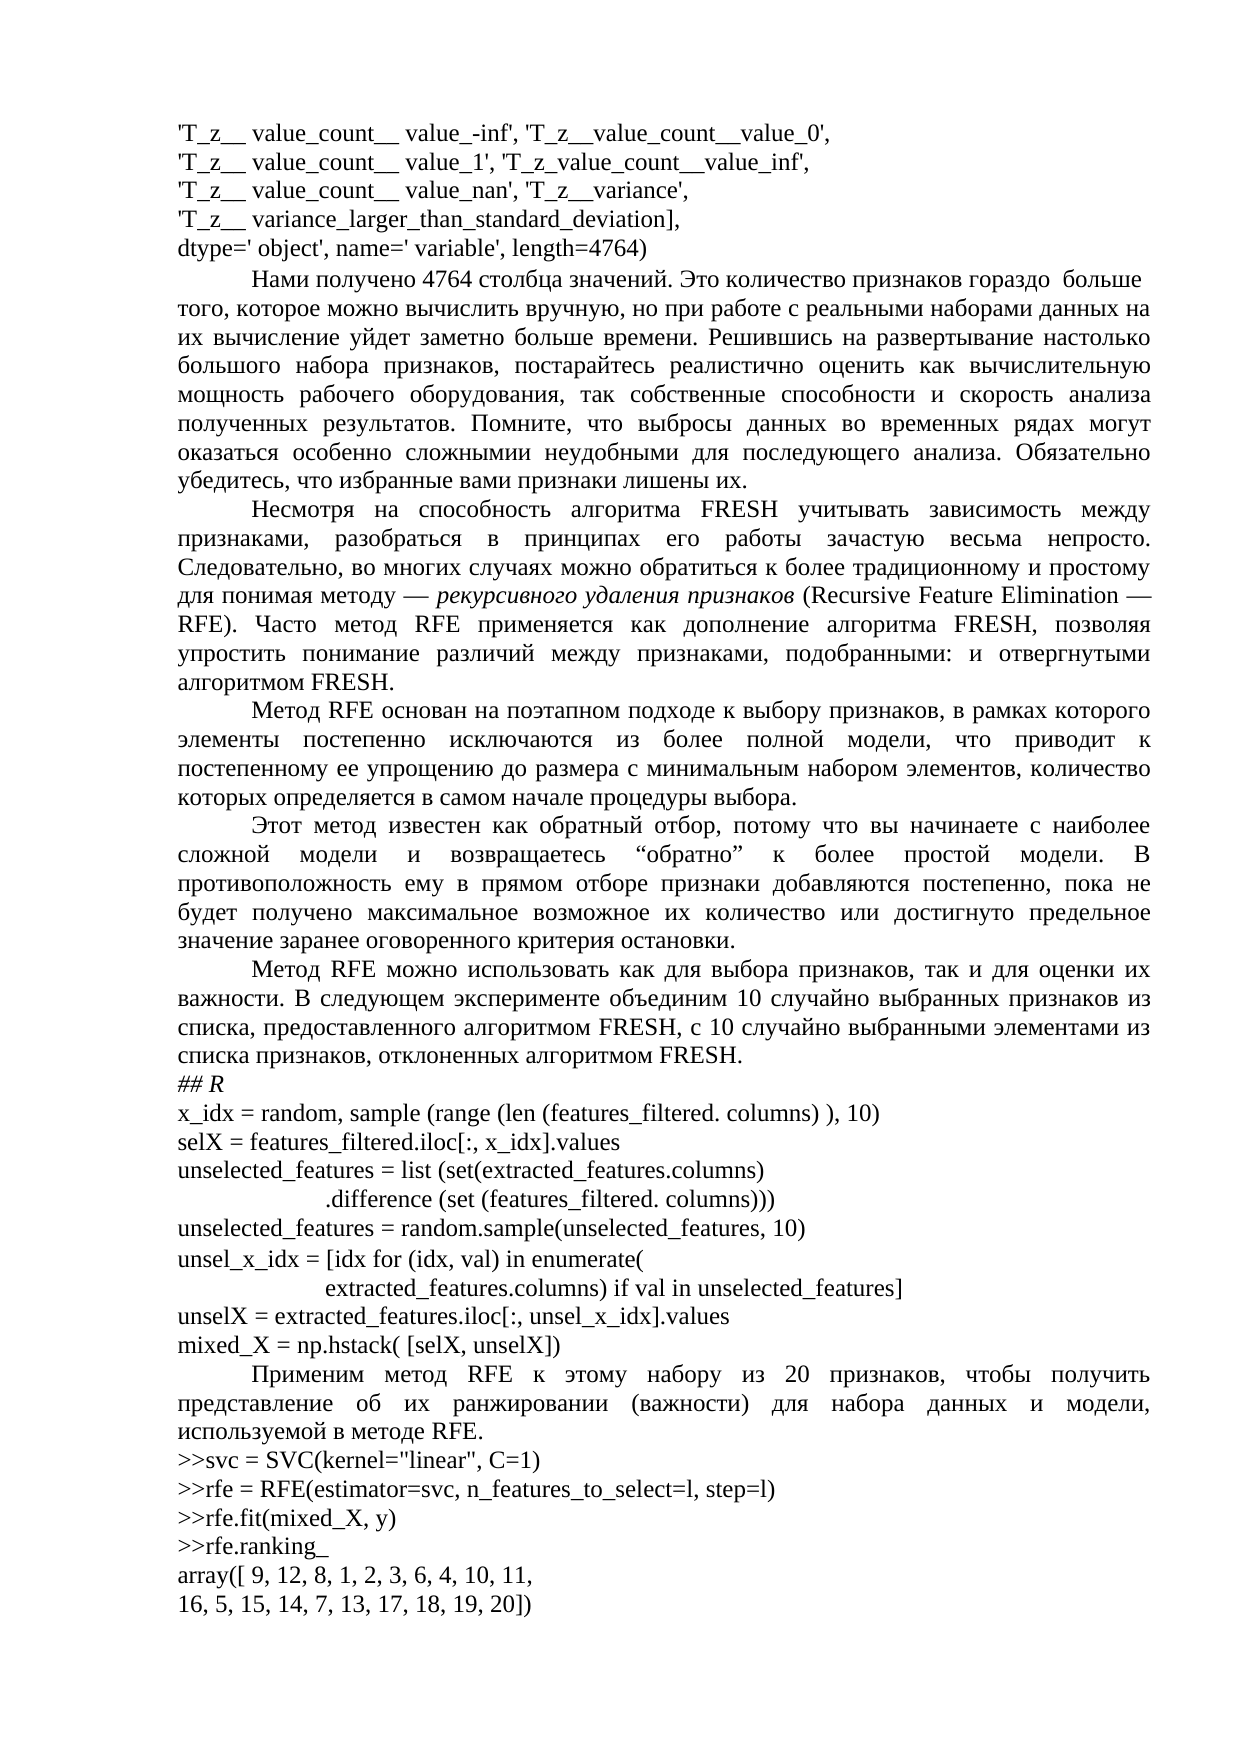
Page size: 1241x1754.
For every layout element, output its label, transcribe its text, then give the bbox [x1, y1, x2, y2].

text selX = features_filtered.iloc[:, x_idx].values [177, 1127, 1152, 1155]
text ## R [177, 1069, 1152, 1098]
text .difference (set (features_filtered. columns))) [251, 1184, 1152, 1213]
text dtype=' object', name=' variable', length=4764) [177, 233, 1152, 262]
text >>svc = SVC(kernel="linear", С=1) [177, 1445, 1152, 1474]
text Нами получено 4764 столбца значений. Это количество признаков гораздо больше того, которое можно вычислить вручную, но при работе с реальными наборами данных на их вычисление уйдет заметно больше времени. Решившись на развертывание настолько большого набора признаков, постарайтесь реалистично оценить как вычислительную мощность рабочего оборудования, так собственные способности и скорость анализа полученных результатов. Помните, что выбросы данных во временных рядах могут оказаться особенно сложнымии неудобными для последующего анализа. Обязательно убедитесь, что избранные вами признаки лишены их. [177, 264, 1152, 494]
text >>rfe.fit(mixed_X, y) [177, 1503, 1152, 1531]
text unselX = extracted_features.iloc[:, unsel_x_idx].values [177, 1301, 1152, 1330]
text Несмотря на способность алгоритма FRESH учитывать зависимость между признаками, разобраться в принципах его работы зачастую весьма непросто. Следовательно, во многих случаях можно обратиться к более традиционному и простому для понимая методу — рекурсивного удаления признаков (Recursive Feature Elimination — RFE). Часто метод RFE применяется как дополнение алгоритма FRESH, позволяя упростить понимание различий между признаками, подобранными: и отвергнутыми алгоритмом FRESH. [177, 494, 1152, 695]
text 'T_z__ value_count__ value_nan', 'T_z__variance', [177, 176, 1152, 204]
text 16, 5, 15, 14, 7, 13, 17, 18, 19, 20]) [177, 1589, 1152, 1618]
text 'T_z__ value_count__ value_1', 'T_z_value_count__value_inf', [177, 147, 1152, 176]
text >>rfe = RFE(estimator=svc, n_features_to_select=l, step=l) [177, 1474, 1152, 1503]
text array([ 9, 12, 8, 1, 2, 3, 6, 4, 10, 11, [177, 1560, 1152, 1589]
text x_idx = random, sample (range (len (features_filtered. columns) ), 10) [177, 1098, 1152, 1127]
text extracted_features.columns) if val in unselected_features] [251, 1273, 1152, 1301]
text unsel_x_idx = [idx for (idx, val) in enumerate( [177, 1244, 1152, 1273]
text Метод RFE основан на поэтапном подходе к выбору признаков, в рамках которого элементы постепенно исключаются из более полной модели, что приводит к постепенному ее упрощению до размера с минимальным набором элементов, количество которых определяется в самом начале процедуры выбора. [177, 695, 1152, 810]
text unselected_features = random.sample(unselected_features, 10) [177, 1213, 1152, 1242]
text >>rfe.ranking_ [177, 1531, 1152, 1560]
text 'T_z__ variance_larger_than_standard_deviation], [177, 204, 1152, 233]
text Метод RFE можно использовать как для выбора признаков, так и для оценки их важности. В следующем эксперименте объединим 10 случайно выбранных признаков из списка, предоставленного алгоритмом FRESH, с 10 случайно выбранными элементами из списка признаков, отклоненных алгоритмом FRESH. [177, 954, 1152, 1069]
text Этот метод известен как обратный отбор, потому что вы начинаете с наиболее сложной модели и возвращаетесь “обратно” к более простой модели. В противоположность ему в прямом отборе признаки добавляются постепенно, пока не будет получено максимальное возможное их количество или достигнуто предельное значение заранее оговоренного критерия остановки. [177, 810, 1152, 954]
text mixed_X = np.hstack( [selX, unselX]) [177, 1330, 1152, 1359]
text 'T_z__ value_count__ value_-inf', 'T_z__value_count__value_0', [177, 118, 1152, 147]
text unselected_features = list (set(extracted_features.columns) [177, 1155, 1152, 1184]
text Применим метод RFE к этому набору из 20 признаков, чтобы получить представление об их ранжировании (важности) для набора данных и модели, используемой в методе RFE. [177, 1359, 1152, 1445]
